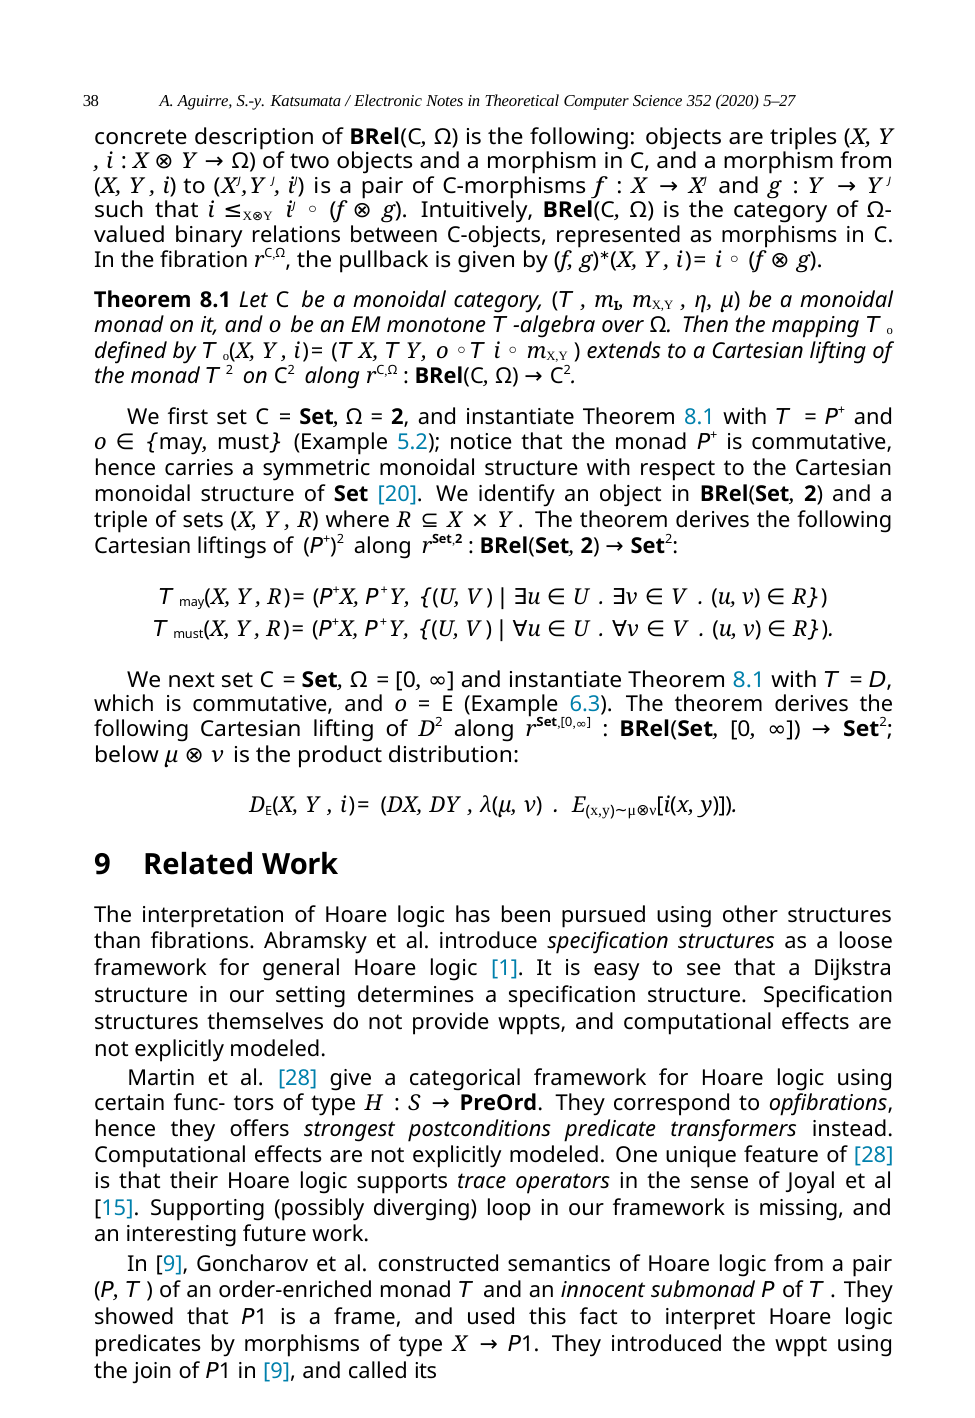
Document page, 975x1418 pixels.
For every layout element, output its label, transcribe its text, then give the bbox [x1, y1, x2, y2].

text concrete description of BRel(C, Ω) is the following: objects are triples (X, Y , i : X ⊗ Y → Ω) of two objects and a morphism in C, and a morphism from (X, Y , i) to (Xj,Y j, ij) is a pair of C-morphisms f : X → Xj and g : Y → Y j such that i ≤X⊗Y ij ◦ (f ⊗ g). Intuitively, BRel(C, Ω) is the category of Ω-valued binary relations between C-objects, represented as morphisms in C. In the fibration rC,Ω, the pullback is given by (f, g)∗(X, Y , i)= i ◦ (f ⊗ g). [94, 125, 893, 274]
text In [9], Goncharov et al. constructed semantics of Hoare logic from a pair (P, T ) of an order-enriched monad T and an innocent submonad P of T . They showed that P1 is a frame, and used this fact to interpret Hoare logic predicates by morphisms of type X → P1. They introduced the wppt using the join of P1 in [9], and called its [94, 1250, 893, 1385]
text We next set C = Set, Ω = [0, ∞] and instantiate Theorem 8.1 with T = D, which is commutative, and o = E (Example 6.3). The theorem derives the following Cartesian lifting of D2 along rSet,[0,∞] : BRel(Set, [0, ∞]) → Set2; below μ ⊗ ν is the product distribution: [94, 667, 893, 768]
text We first set C = Set, Ω = 2, and instantiate Theorem 8.1 with T = P+ and o ∈ {may, must} (Example 5.2); notice that the monad P+ is commutative, hence carries a symmetric monoidal structure with respect to the Cartesian monoidal structure of Set [20]. We identify an object in BRel(Set, 2) and a triple of sets (X, Y , R) where R ⊆ X × Y . The theorem derives the following Cartesian liftings of (P+)2 along rSet,2 : BRel(Set, 2) → Set2: [94, 404, 893, 559]
text T must(X, Y , R)= (P+X, P+Y, {(U, V ) | ∀u ∈ U . ∀v ∈ V . (u, v) ∈ R}). [72, 611, 914, 642]
text T may(X, Y , R)= (P+X, P+Y, {(U, V ) | ∃u ∈ U . ∃v ∈ V . (u, v) ∈ R}) [72, 578, 914, 611]
text The interpretation of Hoare logic has been pursued using other structures than fibrations. Abramsky et al. introduce speciﬁcation structures as a loose framework for general Hoare logic [1]. It is easy to see that a Dijkstra structure in our setting determines a specification structure. Specification structures themselves do not provide wppts, and computational effects are not explicitly modeled. [94, 901, 893, 1062]
text Martin et al. [28] give a categorical framework for Hoare logic using certain func- tors of type H : S → PreOrd. They correspond to opﬁbrations, hence they offers strongest postconditions predicate transformers instead. Computational effects are not explicitly modeled. One unique feature of [28] is that their Hoare logic supports trace operators in the sense of Joyal et al [15]. Supporting (possibly diverging) loop in our framework is missing, and an interesting future work. [94, 1064, 893, 1248]
text DE(X, Y , i)= (DX, DY , λ(μ, ν) . E(x,y)~μ⊗ν[i(x, y)]). [72, 789, 914, 821]
subtitle Related Work [94, 843, 914, 883]
text Theorem 8.1 Let C be a monoidal category, (T , mI, mX,Y , η, μ) be a monoidal monad on it, and o be an EM monotone T -algebra over Ω. Then the mapping T o deﬁned by T o(X, Y , i)= (T X, T Y, o ◦T i ◦ mX,Y ) extends to a Cartesian lifting of the monad T 2 on C2 along rC,Ω : BRel(C, Ω) → C2. [94, 287, 893, 390]
